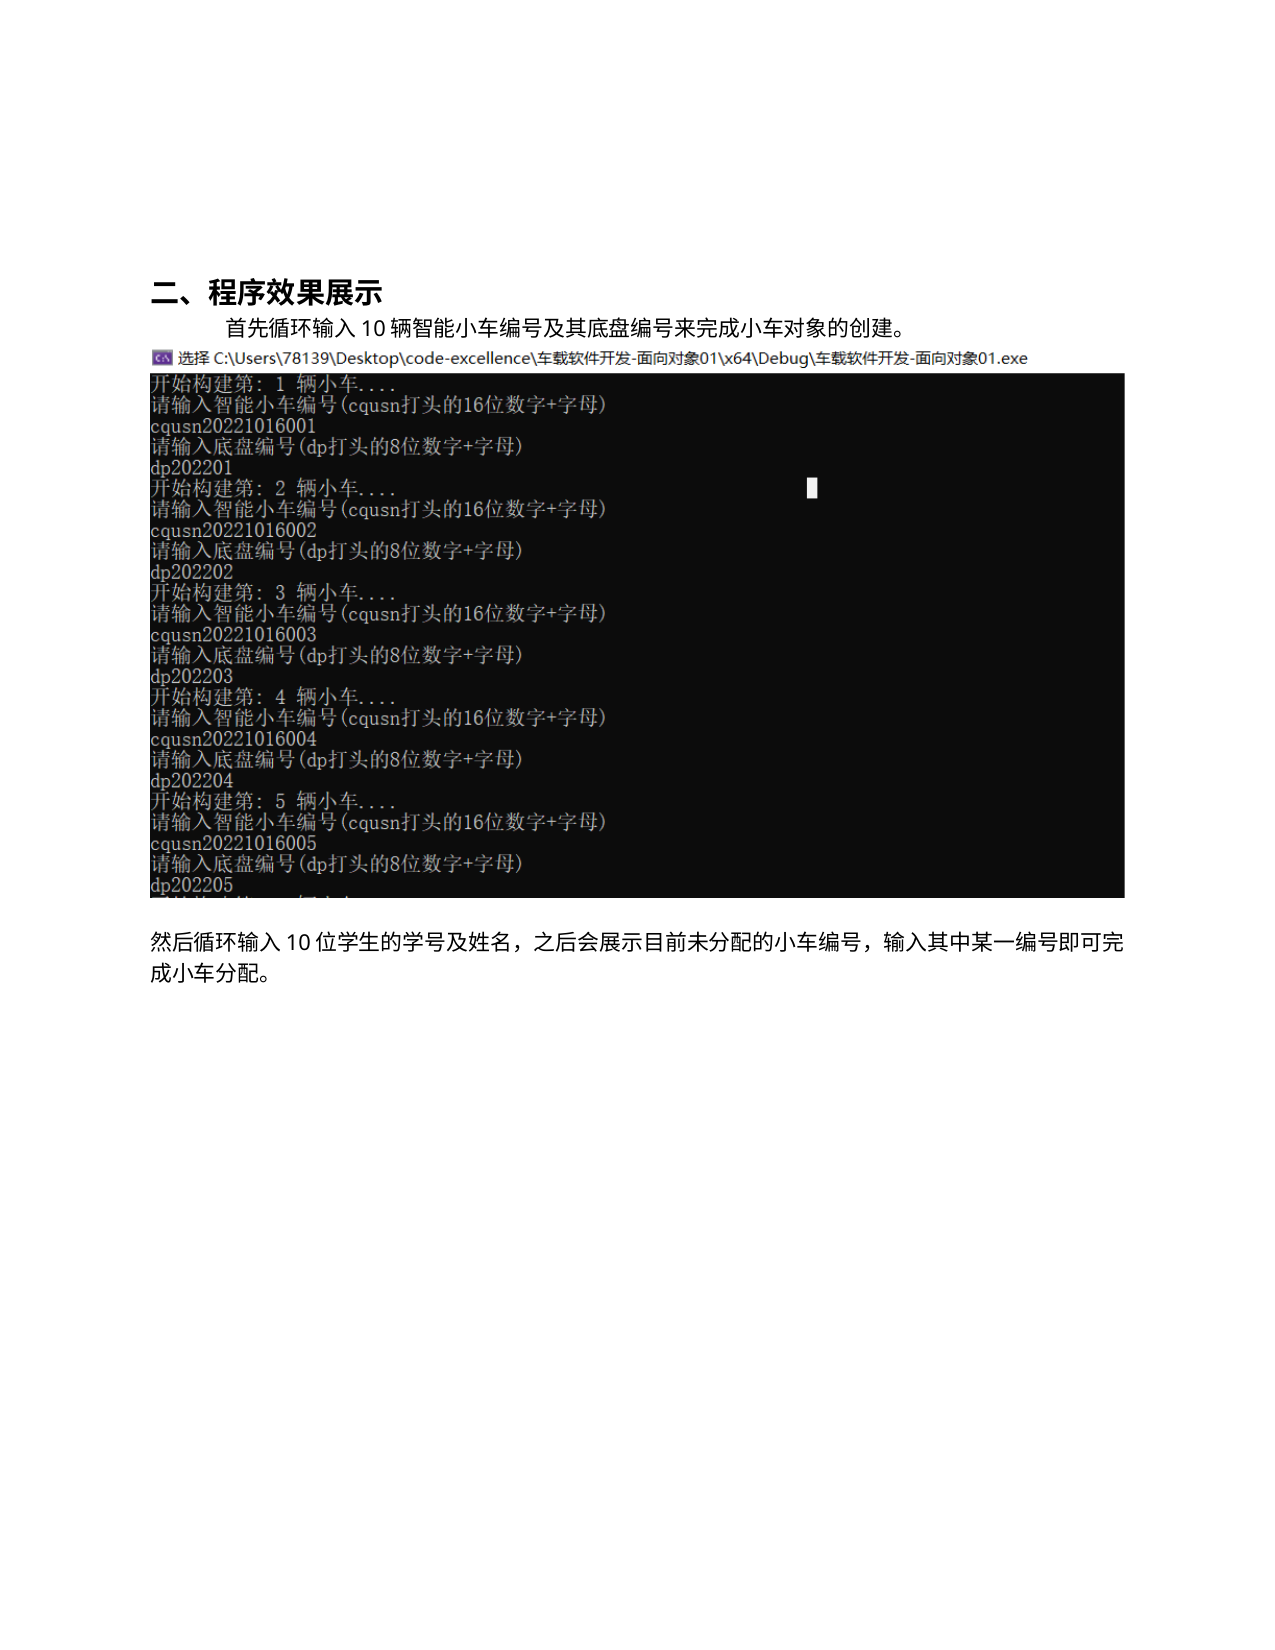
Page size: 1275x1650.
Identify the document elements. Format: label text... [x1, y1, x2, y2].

picture [150, 343, 1125, 898]
list 程序效果展示 [150, 269, 1125, 311]
text 然后循环输入10位学生的学号及姓名，之后会展示目前未分配的小车编号，输入其中某一编号即可完成小车分配。 [150, 924, 1125, 988]
list 首先循环输入10辆智能小车编号及其底盘编号来完成小车对象的创建。 [150, 311, 1125, 343]
